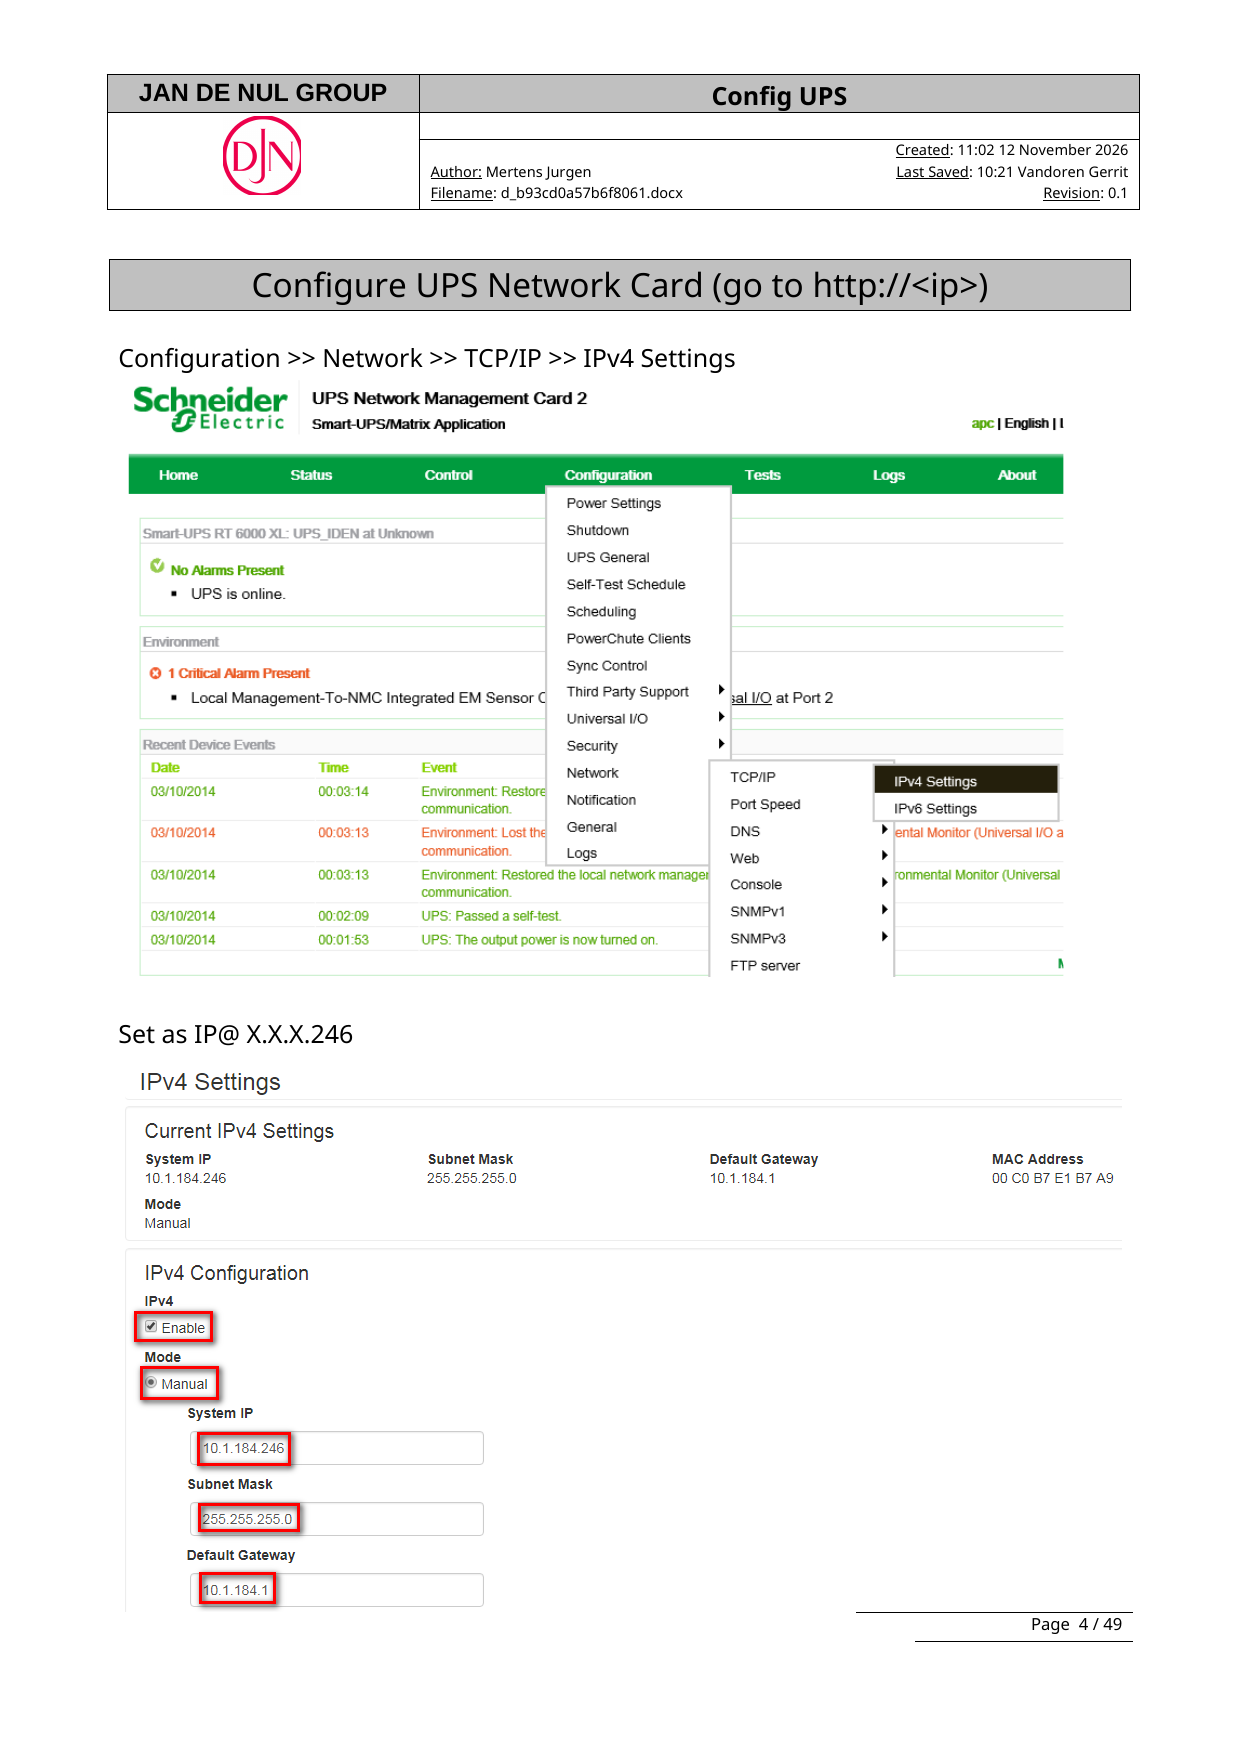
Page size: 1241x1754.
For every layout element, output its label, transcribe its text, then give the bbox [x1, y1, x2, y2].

subtitle Configure UPS Network Card (go to http://<ip>) [110, 260, 1130, 310]
text Set as IP@ X.X.X.246 [118, 1017, 1122, 1051]
text Configuration >> Network >> TCP/IP >> IPv4 Settings [118, 340, 1122, 374]
picture [118, 377, 1064, 977]
picture [222, 116, 301, 195]
picture [118, 1054, 1122, 1612]
